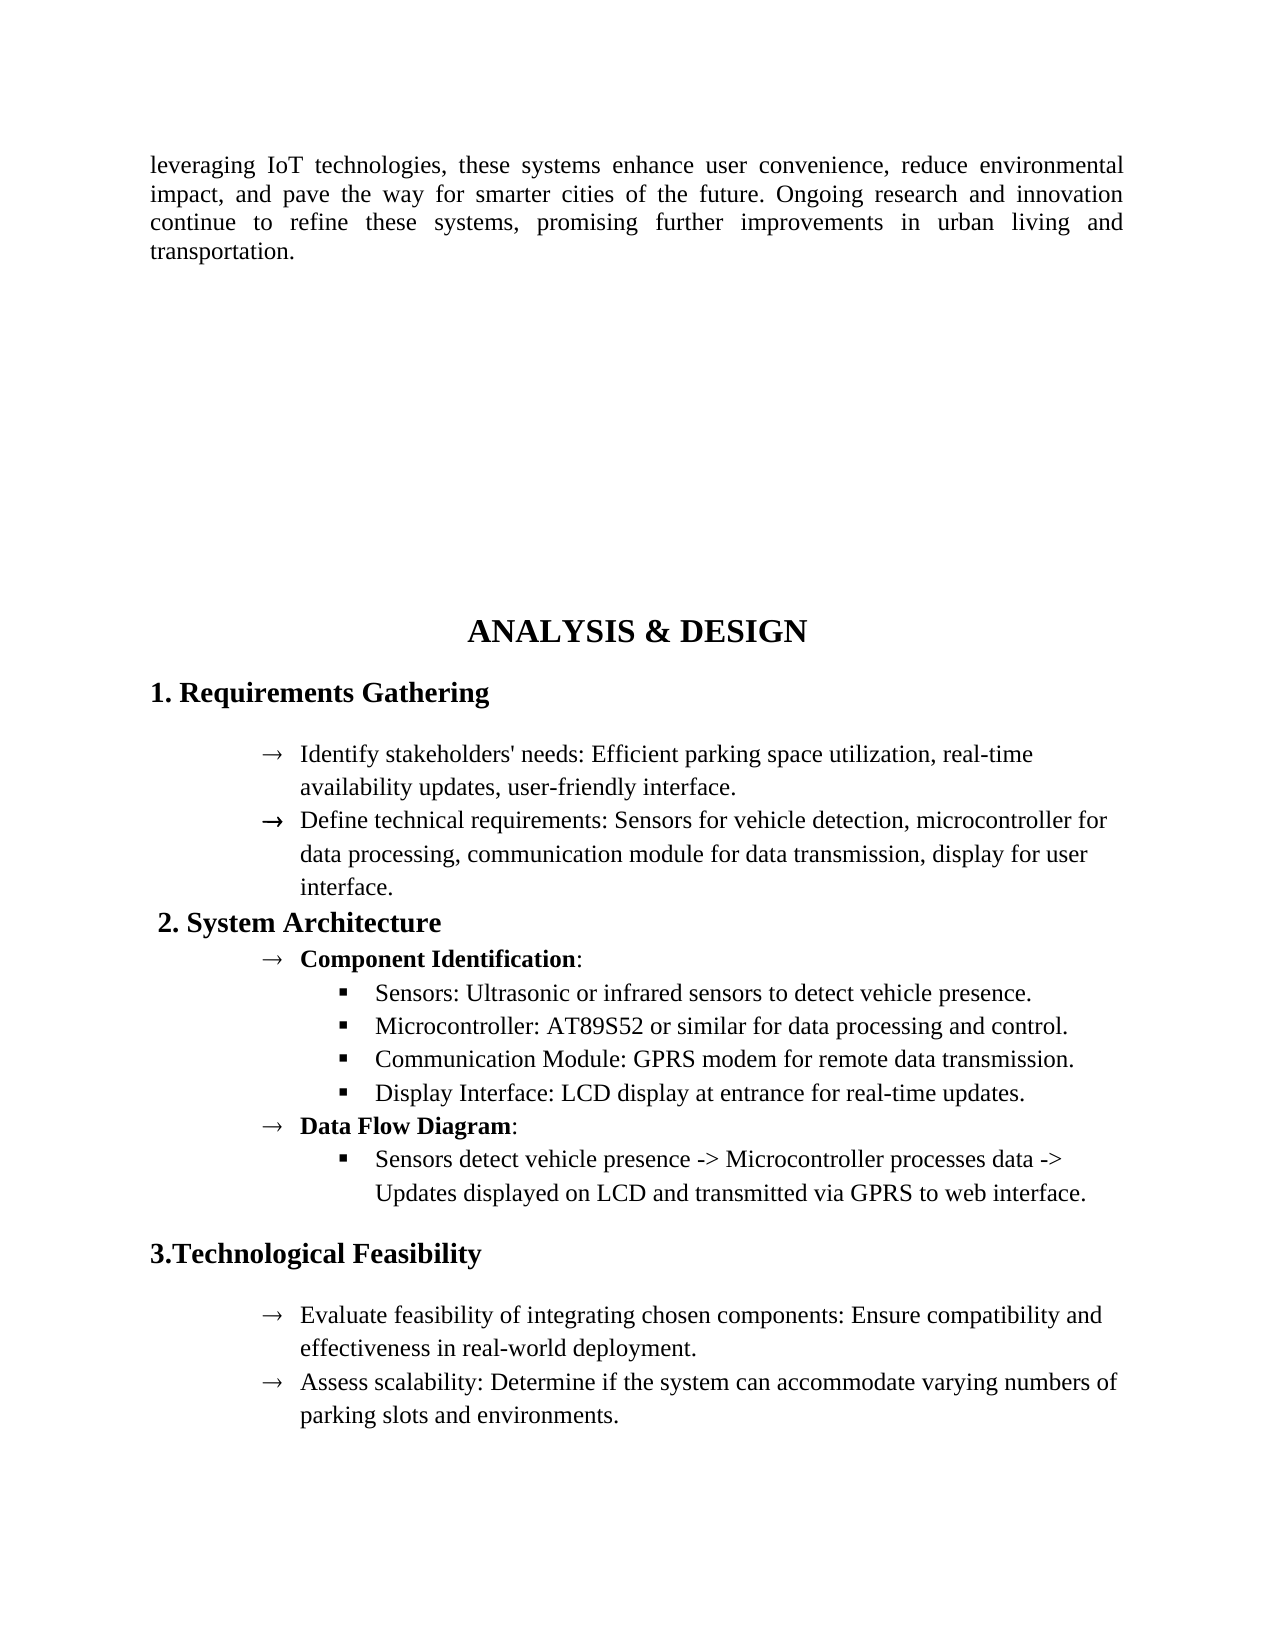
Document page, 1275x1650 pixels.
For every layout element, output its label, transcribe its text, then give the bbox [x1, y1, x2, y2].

list Communication Module: GPRS modem for remote data transmission. [337, 1044, 1125, 1073]
list Component Identification: [262, 944, 1125, 973]
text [150, 150, 1125, 265]
list Sensors: Ultrasonic or infrared sensors to detect vehicle presence. [337, 978, 1125, 1006]
text ANALYSIS & DESIGN [150, 612, 1125, 650]
list Evaluate feasibility of integrating chosen components: Ensure compatibility and effectiveness in real-world deployment. [262, 1300, 1125, 1362]
text 3.Technological Feasibility [150, 1236, 1125, 1269]
list Data Flow Diagram: [262, 1111, 1125, 1140]
text 1. Requirements Gathering [150, 675, 1125, 708]
list Sensors detect vehicle presence -> Microcontroller processes data -> Updates displayed on LCD and transmitted via GPRS to web interface. [337, 1144, 1125, 1206]
list Assess scalability: Determine if the system can accommodate varying numbers of parking slots and environments. [262, 1367, 1125, 1429]
list Display Interface: LCD display at entrance for real-time updates. [337, 1078, 1125, 1106]
list Define technical requirements: Sensors for vehicle detection, microcontroller for data processing, communication module for data transmission, display for user interface. [262, 806, 1125, 901]
list Microcontroller: AT89S52 or similar for data processing and control. [337, 1011, 1125, 1040]
list Identify stakeholders' needs: Efficient parking space utilization, real-time availability updates, user-friendly interface. [262, 739, 1125, 801]
text 2. System Architecture [150, 906, 1125, 939]
